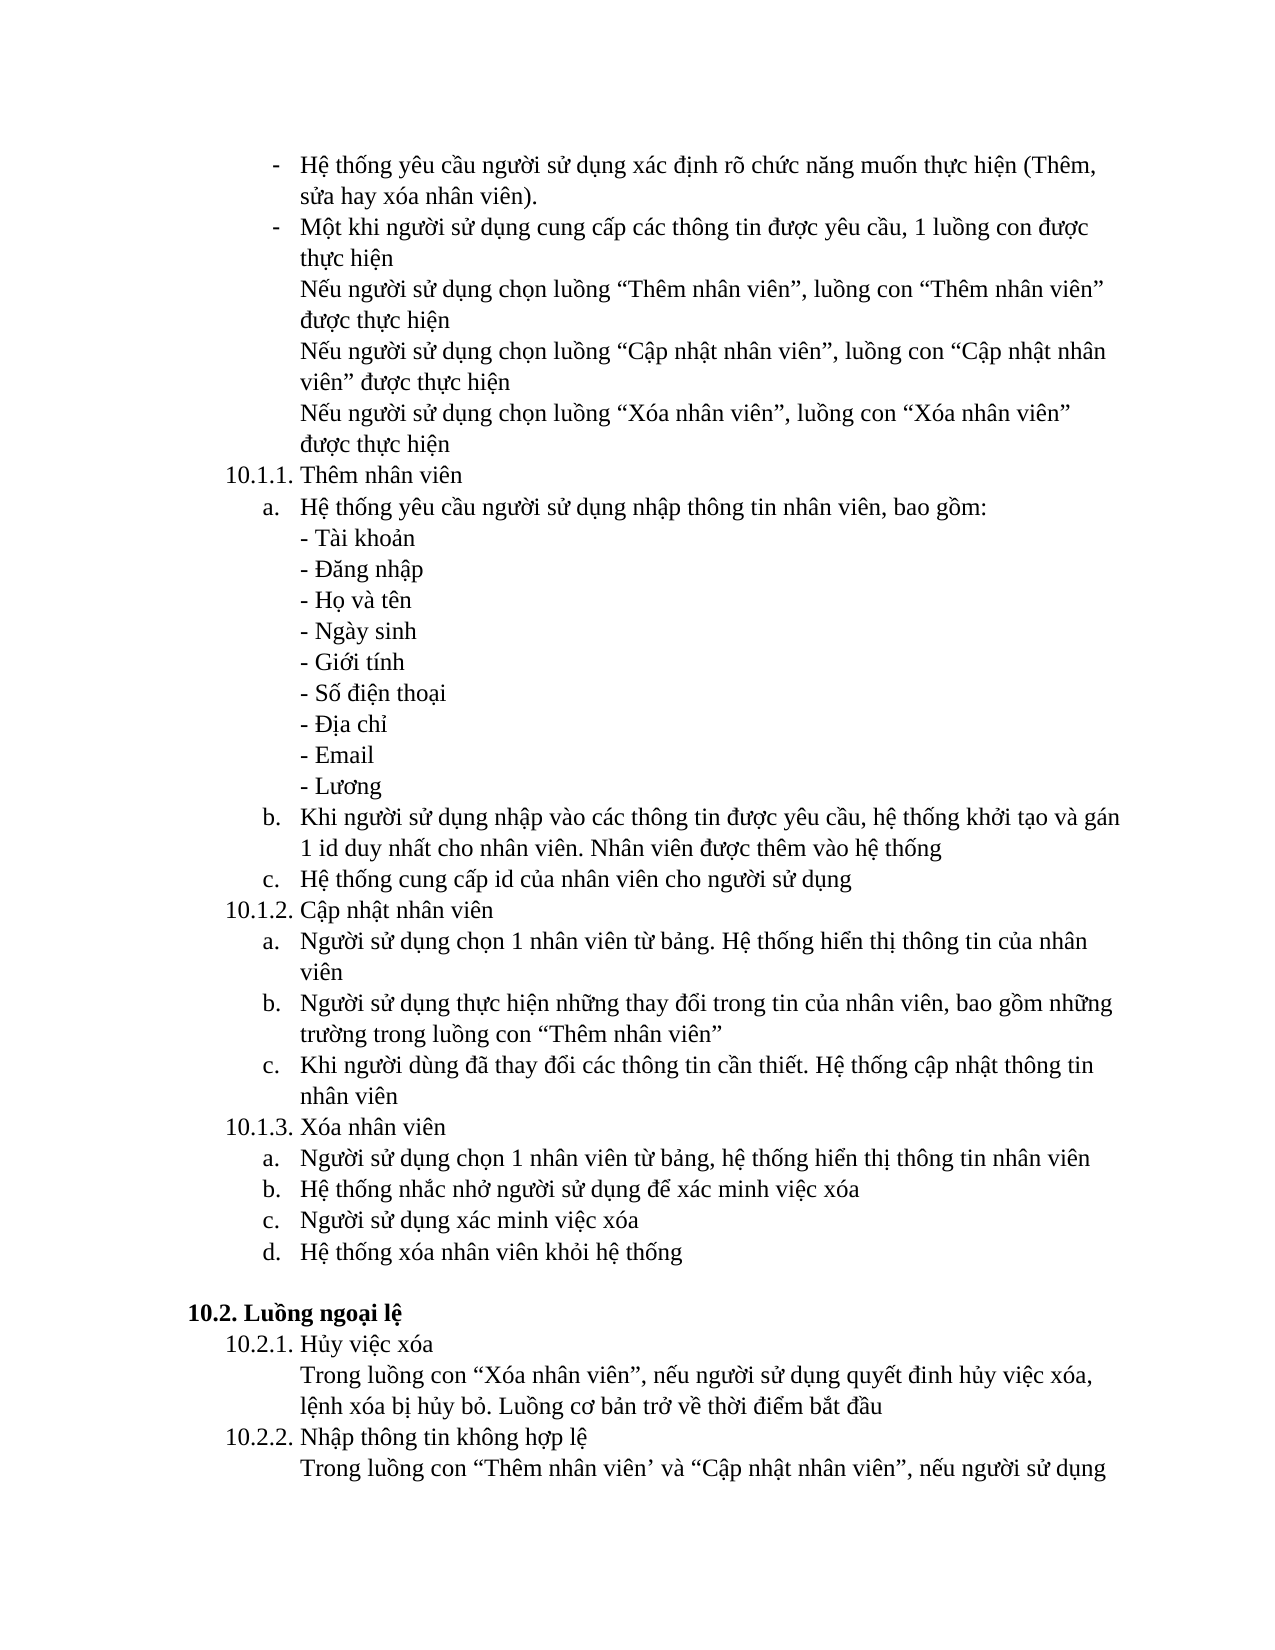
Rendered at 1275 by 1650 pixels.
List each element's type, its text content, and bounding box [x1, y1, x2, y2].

list Hệ thống yêu cầu người sử dụng nhập thông tin nhân viên, bao gồm: - Tài khoản - Đăng nhập - Họ và tên - Ngày sinh - Giới tính - Số điện thoại - Địa chỉ - Email - Lương [262, 492, 1125, 800]
list Khi người sử dụng nhập vào các thông tin được yêu cầu, hệ thống khởi tạo và gán 1 id duy nhất cho nhân viên. Nhân viên được thêm vào hệ thống [262, 802, 1125, 862]
list Hủy việc xóa Trong luồng con “Xóa nhân viên”, nếu người sử dụng quyết đinh hủy việc xóa, lệnh xóa bị hủy bỏ. Luồng cơ bản trở về thời điểm bắt đầu [225, 1329, 1125, 1420]
list Người sử dụng xác minh việc xóa [262, 1206, 1125, 1234]
list Cập nhật nhân viên [225, 895, 1125, 924]
list Người sử dụng chọn 1 nhân viên từ bảng, hệ thống hiển thị thông tin nhân viên [262, 1143, 1125, 1172]
list Người sử dụng chọn 1 nhân viên từ bảng. Hệ thống hiển thị thông tin của nhân viên [262, 926, 1125, 986]
list Hệ thống xóa nhân viên khỏi hệ thống [262, 1237, 1125, 1265]
list Thêm nhân viên [225, 461, 1125, 489]
list Người sử dụng thực hiện những thay đổi trong tin của nhân viên, bao gồm những trường trong luồng con “Thêm nhân viên” [262, 988, 1125, 1048]
list Khi người dùng đã thay đổi các thông tin cần thiết. Hệ thống cập nhật thông tin nhân viên [262, 1050, 1125, 1110]
list Hệ thống nhắc nhở người sử dụng để xác minh việc xóa [262, 1174, 1125, 1203]
list Xóa nhân viên [225, 1112, 1125, 1141]
list Hệ thống cung cấp id của nhân viên cho người sử dụng [262, 864, 1125, 893]
list Hệ thống yêu cầu người sử dụng xác định rõ chức năng muốn thực hiện (Thêm, sửa hay xóa nhân viên). [272, 150, 1125, 210]
list Một khi người sử dụng cung cấp các thông tin được yêu cầu, 1 luồng con được thực hiện Nếu người sử dụng chọn luồng “Thêm nhân viên”, luồng con “Thêm nhân viên” được thực hiện Nếu người sử dụng chọn luồng “Cập nhật nhân viên”, luồng con “Cập nhật nhân viên” được thực hiện Nếu người sử dụng chọn luồng “Xóa nhân viên”, luồng con “Xóa nhân viên” được thực hiện [272, 212, 1125, 458]
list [225, 1422, 1125, 1482]
list Luồng ngoại lệ [187, 1298, 1125, 1327]
